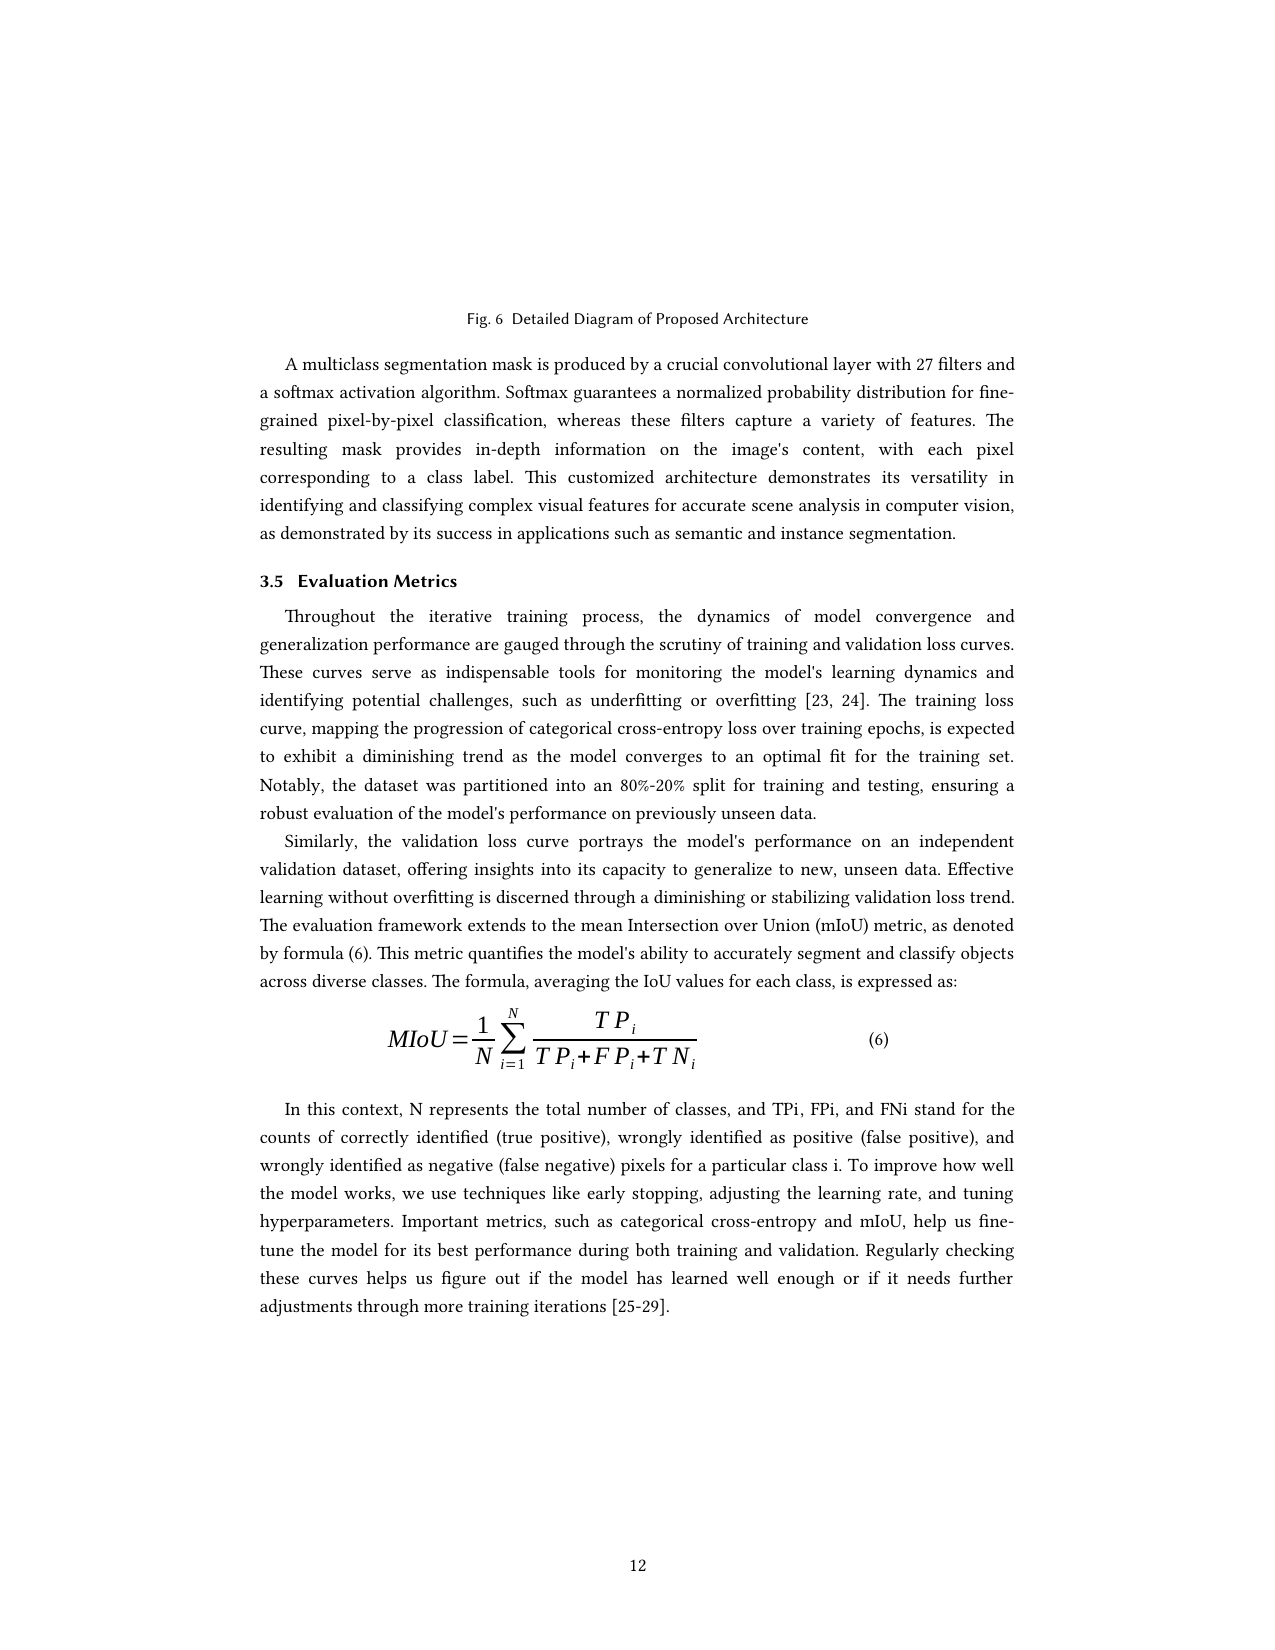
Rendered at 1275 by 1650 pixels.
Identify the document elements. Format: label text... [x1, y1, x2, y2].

text Evaluation Metrics [259, 569, 1016, 592]
text Fig. 6 Detailed Diagram of Proposed Architecture [259, 307, 1016, 328]
text In this context, N represents the total number of classes, and TPi​, FPi​, and FNi​ stand for the counts of correctly identified (true positive), wrongly identified as positive (false positive), and wrongly identified as negative (false negative) pixels for a particular class i. To improve how well the model works, we use techniques like early stopping, adjusting the learning rate, and tuning hyperparameters. Important metrics, such as categorical cross-entropy and mIoU, help us fine-tune the model for its best performance during both training and validation. Regularly checking these curves helps us figure out if the model has learned well enough or if it needs further adjustments through more training iterations [25-29]. [259, 1092, 1016, 1317]
text A multiclass segmentation mask is produced by a crucial convolutional layer with 27 filters and a softmax activation algorithm. Softmax guarantees a normalized probability distribution for fine-grained pixel-by-pixel classification, whereas these filters capture a variety of features. The resulting mask provides in-depth information on the image's content, with each pixel corresponding to a class label. This customized architecture demonstrates its versatility in identifying and classifying complex visual features for accurate scene analysis in computer vision, as demonstrated by its success in applications such as semantic and instance segmentation. [259, 347, 1016, 544]
text (6) [259, 1005, 1016, 1073]
text Similarly, the validation loss curve portrays the model's performance on an independent validation dataset, offering insights into its capacity to generalize to new, unseen data. Effective learning without overfitting is discerned through a diminishing or stabilizing validation loss trend. The evaluation framework extends to the mean Intersection over Union (mIoU) metric, as denoted by formula (6). This metric quantifies the model's ability to accurately segment and classify objects across diverse classes. The formula, averaging the IoU values for each class, is expressed as: [259, 824, 1016, 992]
text Throughout the iterative training process, the dynamics of model convergence and generalization performance are gauged through the scrutiny of training and validation loss curves. These curves serve as indispensable tools for monitoring the model's learning dynamics and identifying potential challenges, such as underfitting or overfitting [23, 24]. The training loss curve, mapping the progression of categorical cross-entropy loss over training epochs, is expected to exhibit a diminishing trend as the model converges to an optimal fit for the training set. Notably, the dataset was partitioned into an 80%-20% split for training and testing, ensuring a robust evaluation of the model's performance on previously unseen data. [259, 599, 1016, 824]
